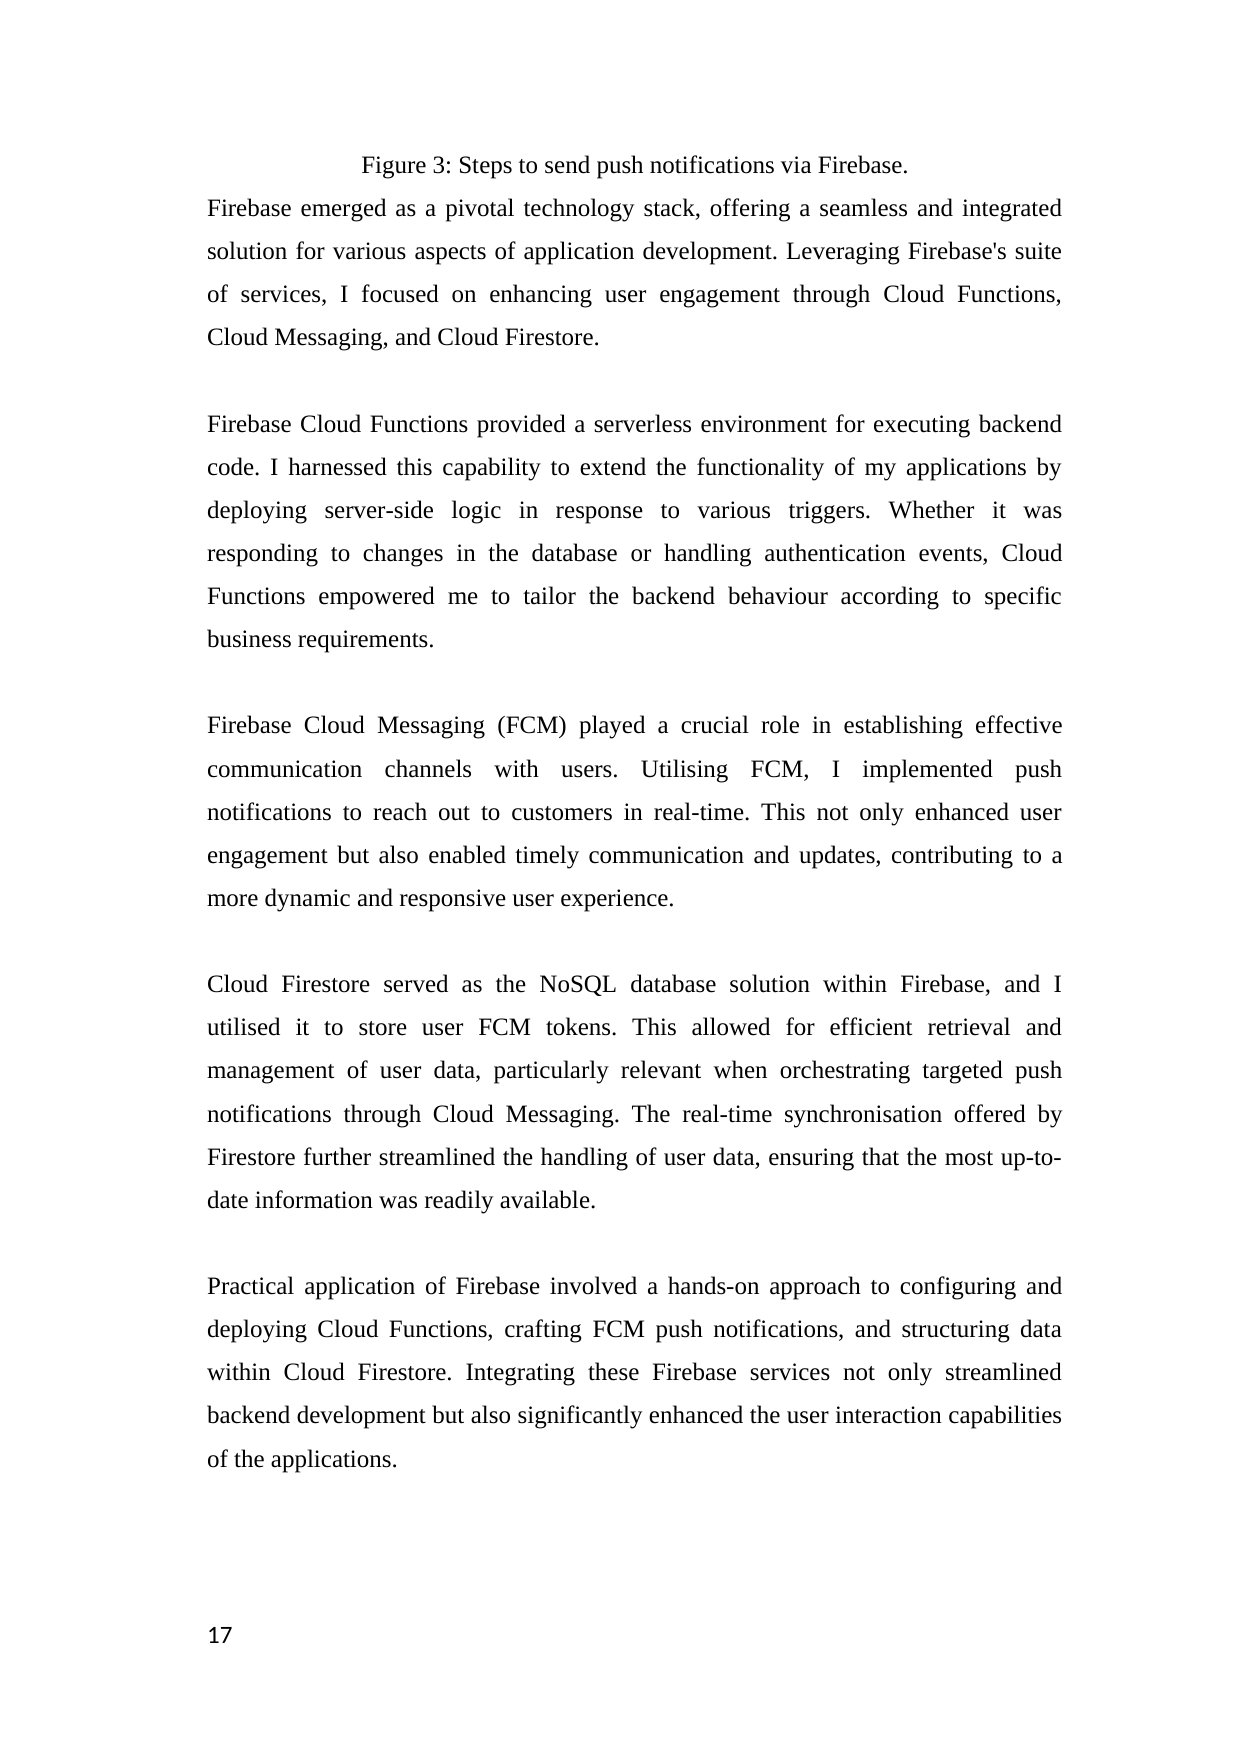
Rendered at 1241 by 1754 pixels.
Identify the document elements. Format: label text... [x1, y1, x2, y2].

text Firebase Cloud Messaging (FCM) played a crucial role in establishing effective communication channels with users. Utilising FCM, I implemented push notifications to reach out to customers in real-time. This not only enhanced user engagement but also enabled timely communication and updates, contributing to a more dynamic and responsive user experience. [207, 711, 1063, 912]
text Firebase Cloud Functions provided a serverless environment for executing backend code. I harnessed this capability to extend the functionality of my applications by deploying server-side logic in response to various triggers. Whether it was responding to changes in the database or handling authentication events, Cloud Functions empowered me to tailor the backend behaviour according to specific business requirements. [207, 409, 1063, 653]
text Cloud Firestore served as the NoSQL database solution within Firebase, and I utilised it to store user FCM tokens. This allowed for efficient retrieval and management of user data, particularly relevant when orchestrating targeted push notifications through Cloud Messaging. The real-time synchronisation offered by Firestore further streamlined the handling of user data, ensuring that the most up-to-date information was readily available. [207, 969, 1063, 1214]
text Figure 3: Steps to send push notifications via Firebase. [207, 150, 1063, 179]
text Practical application of Firebase involved a hands-on approach to configuring and deploying Cloud Functions, crafting FCM push notifications, and structuring data within Cloud Firestore. Integrating these Firebase services not only streamlined backend development but also significantly enhanced the user interaction capabilities of the applications. [207, 1271, 1063, 1472]
text Firebase emerged as a pivotal technology stack, offering a seamless and integrated solution for various aspects of application development. Leveraging Firebase's suite of services, I focused on enhancing user engagement through Cloud Functions, Cloud Messaging, and Cloud Firestore. [207, 193, 1063, 351]
